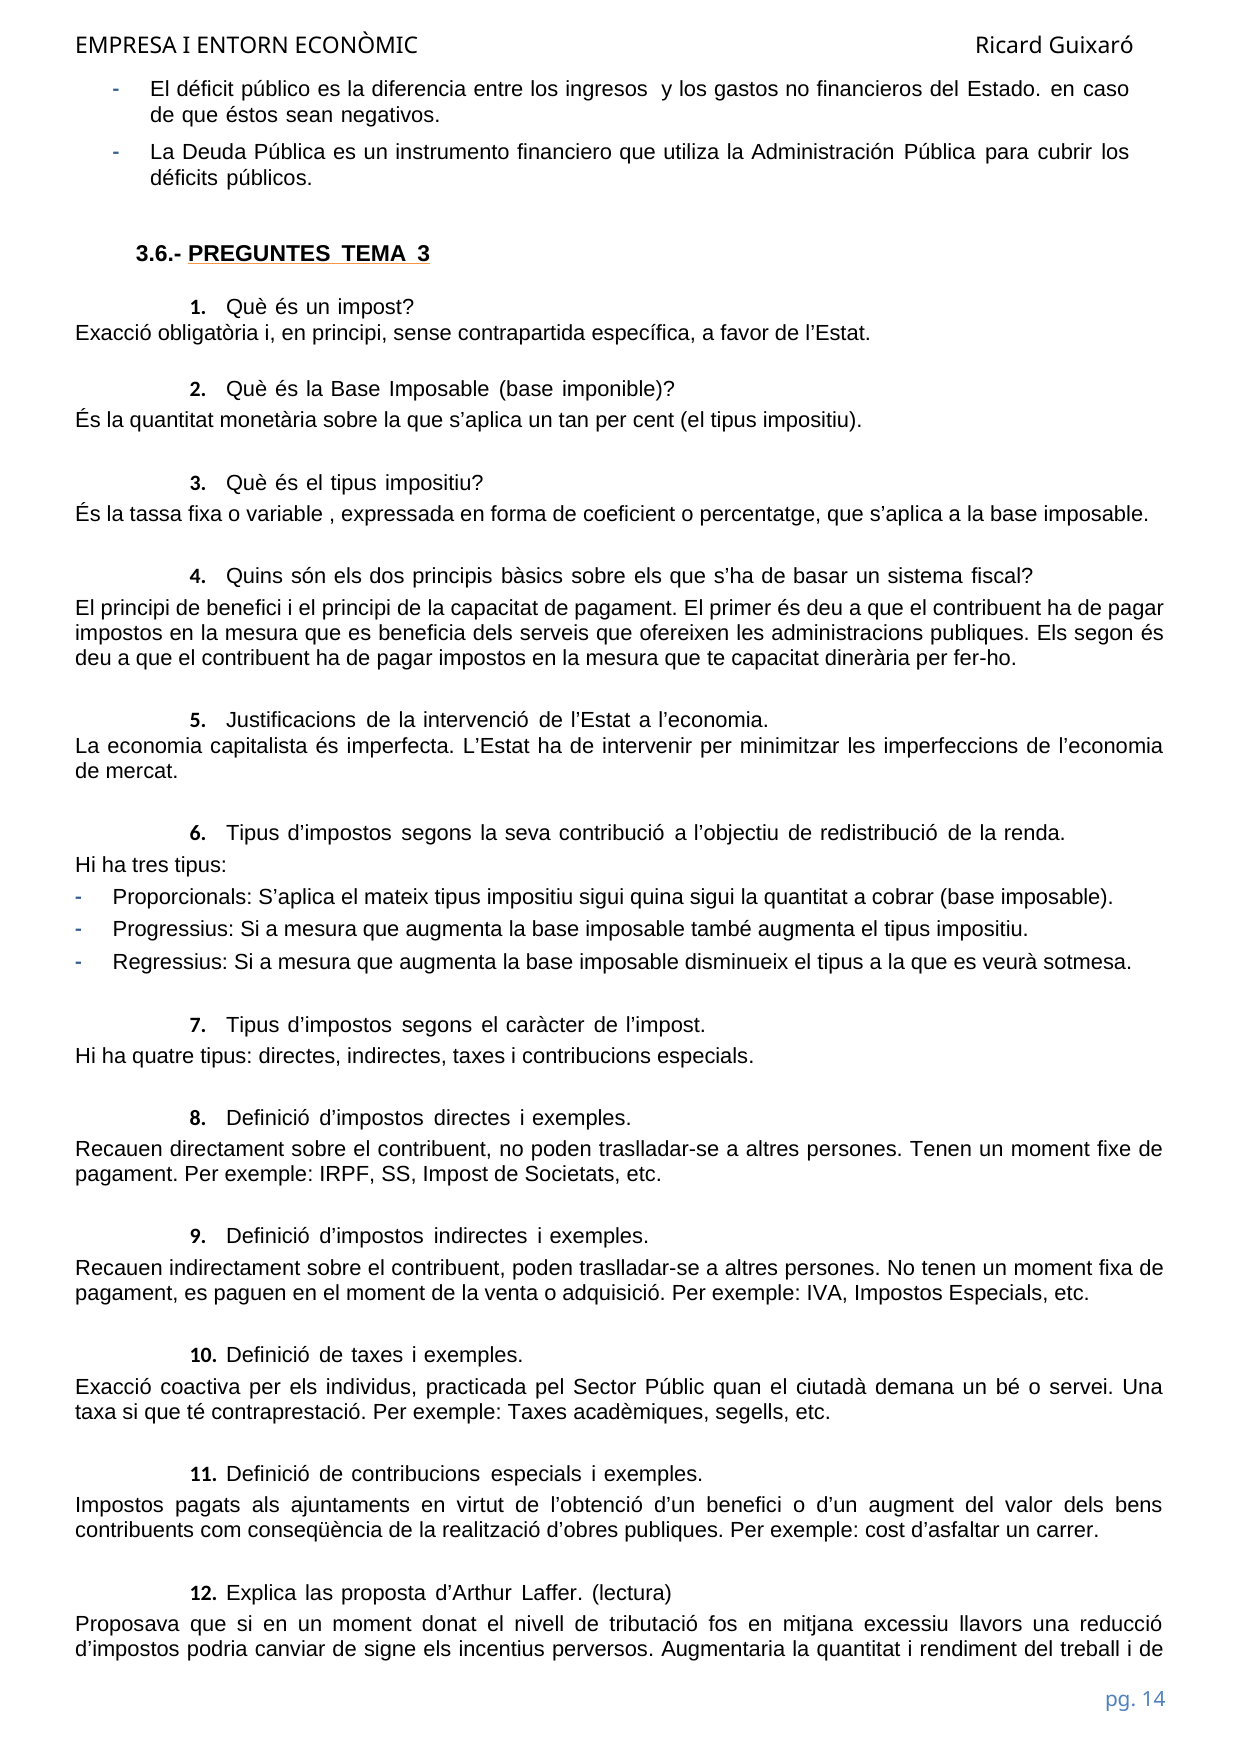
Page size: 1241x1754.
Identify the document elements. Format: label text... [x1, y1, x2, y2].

list Definició d’impostos indirectes i exemples. [189, 1223, 1165, 1249]
list Justificacions de la intervenció de l’Estat a l’economia. [189, 706, 1165, 733]
list Tipus d’impostos segons el caràcter de l’impost. [189, 1011, 1165, 1038]
list Definició de taxes i exemples. [189, 1342, 1165, 1368]
text Hi ha tres tipus: [75, 852, 1165, 877]
list Quins són els dos principis bàsics sobre els que s’ha de basar un sistema fiscal? [189, 563, 1165, 589]
list Regressius: Si a mesura que augmenta la base imposable disminueix el tipus a la que es veurà sotmesa. [75, 948, 1165, 974]
text Impostos pagats als ajuntaments en virtut de l’obtenció d’un benefici o d’un augment del valor dels bens contribuents com conseqüència de la realització d’obres publiques. Per exemple: cost d’asfaltar un carrer. [75, 1492, 1165, 1542]
list Explica las proposta d’Arthur Laffer. (lectura) [189, 1579, 1165, 1605]
list Què és un impost? [189, 293, 1165, 319]
text Hi ha quatre tipus: directes, indirectes, taxes i contribucions especials. [75, 1043, 1165, 1068]
list Tipus d’impostos segons la seva contribució a l’objectiu de redistribució de la renda. [189, 819, 1165, 846]
text És la tassa fixa o variable , expressada en forma de coeficient o percentatge, que s’aplica a la base imposable. [75, 501, 1165, 526]
list Què és el tipus impositiu? [189, 469, 1165, 495]
text El principi de benefici i el principi de la capacitat de pagament. El primer és deu a que el contribuent ha de pagar impostos en la mesura que es beneficia dels serveis que ofereixen les administracions publiques. Els segon és deu a que el contribuent ha de pagar impostos en la mesura que te capacitat dinerària per fer-ho. [75, 594, 1165, 670]
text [75, 1611, 1165, 1662]
text Exacció coactiva per els individus, practicada pel Sector Públic quan el ciutadà demana un bé o servei. Una taxa si que té contraprestació. Per exemple: Taxes acadèmiques, segells, etc. [75, 1374, 1165, 1424]
list Definició de contribucions especials i exemples. [189, 1460, 1165, 1487]
list Progressius: Si a mesura que augmenta la base imposable també augmenta el tipus impositiu. [75, 915, 1165, 942]
text La economia capitalista és imperfecta. L’Estat ha de intervenir per minimitzar les imperfeccions de l’economia de mercat. [75, 733, 1165, 783]
text És la quantitat monetària sobre la que s’aplica un tan per cent (el tipus impositiu). [75, 407, 1165, 432]
list Què és la Base Imposable (base imponible)? [189, 375, 1165, 402]
list La Deuda Pública es un instrumento financiero que utiliza la Administración Pública para cubrir los déficits públicos. [112, 138, 1129, 190]
list El déficit público es la diferencia entre los ingresos y los gastos no financieros del Estado. en caso de que éstos sean negativos. [112, 75, 1129, 127]
text Exacció obligatòria i, en principi, sense contrapartida específica, a favor de l’Estat. [75, 319, 1165, 345]
list Definició d’impostos directes i exemples. [189, 1104, 1165, 1131]
subtitle 3.6.- PREGUNTES TEMA 3 [136, 240, 1165, 266]
list Proporcionals: S’aplica el mateix tipus impositiu sigui quina sigui la quantitat a cobrar (base imposable). [75, 883, 1165, 909]
text Recauen directament sobre el contribuent, no poden traslladar-se a altres persones. Tenen un moment fixe de pagament. Per exemple: IRPF, SS, Impost de Societats, etc. [75, 1136, 1165, 1186]
text Recauen indirectament sobre el contribuent, poden traslladar-se a altres persones. No tenen un moment fixa de pagament, es paguen en el moment de la venta o adquisició. Per exemple: IVA, Impostos Especials, etc. [75, 1255, 1165, 1305]
